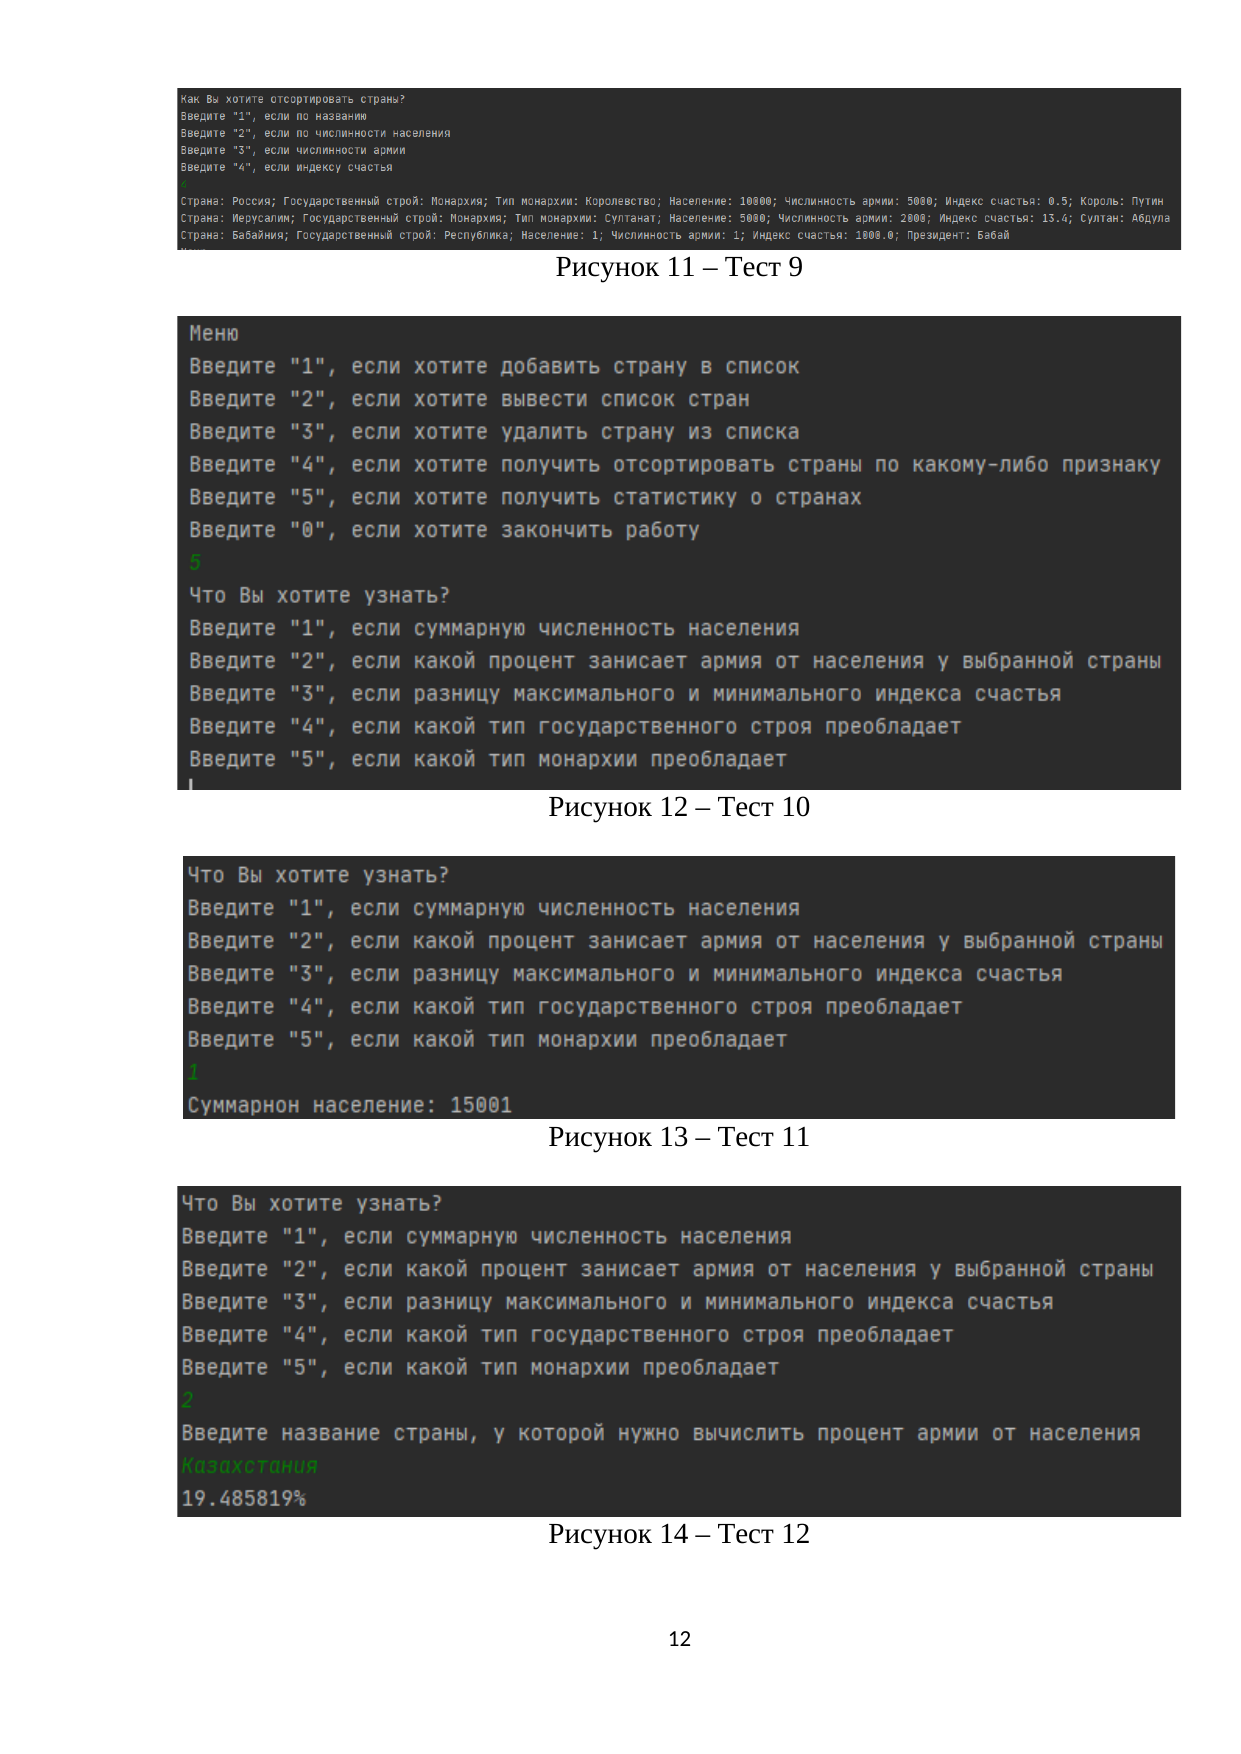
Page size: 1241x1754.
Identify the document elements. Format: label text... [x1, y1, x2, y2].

picture [183, 856, 1176, 1119]
picture [177, 1186, 1182, 1517]
text Рисунок 12 – Тест 10 [177, 790, 1181, 823]
picture [177, 88, 1182, 250]
picture [177, 316, 1182, 790]
text Рисунок 11 – Тест 9 [177, 250, 1181, 283]
text Рисунок 13 – Тест 11 [177, 1119, 1181, 1153]
text Рисунок 14 – Тест 12 [177, 1517, 1181, 1550]
